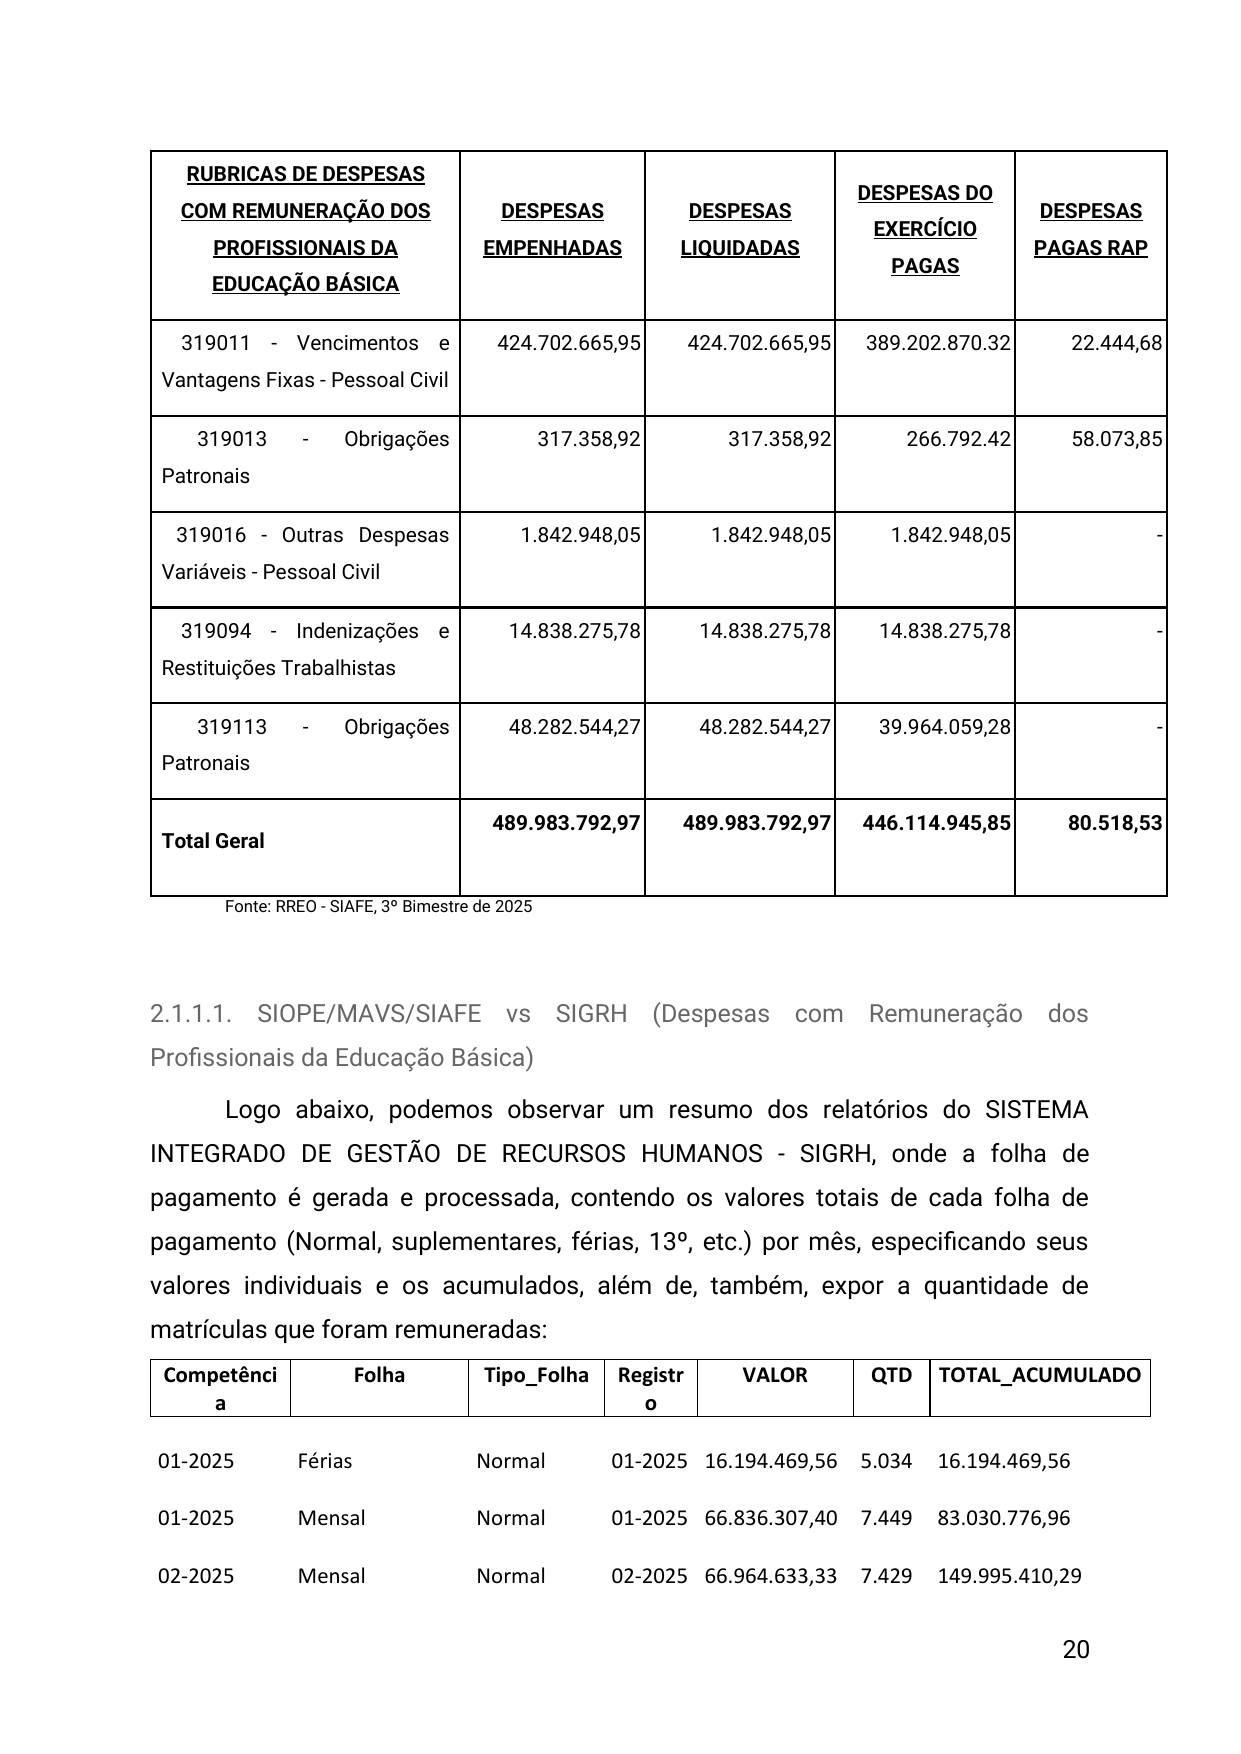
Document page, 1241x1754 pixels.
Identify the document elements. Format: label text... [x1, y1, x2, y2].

table_header DESPESAS PAGAS RAP [1016, 152, 1166, 319]
table_cell 446.114.945,85 [836, 800, 1014, 895]
table_cell 83.030.776,96 [930, 1474, 1150, 1532]
table_header Folha [291, 1360, 468, 1416]
table_cell 48.282.544,27 [461, 704, 644, 798]
table_cell 1.842.948,05 [646, 513, 834, 606]
table_cell 266.792.42 [836, 417, 1014, 511]
table_cell Mensal [290, 1532, 469, 1589]
subtitle 2.1.1.1. SIOPE/MAVS/SIAFE vs SIGRH (Despesas com Remuneração dos Profissionais da Educação Básica) [150, 1000, 1090, 1073]
table_cell 48.282.544,27 [646, 704, 834, 798]
table_cell 319011 - Vencimentos e Vantagens Fixas - Pessoal Civil [152, 321, 459, 415]
table_cell 5.034 [853, 1417, 930, 1474]
table_cell 319094 - Indenizações e Restituições Trabalhistas [152, 609, 459, 702]
table_cell 7.449 [853, 1474, 930, 1532]
table_cell 319016 - Outras Despesas Variáveis - Pessoal Civil [152, 513, 459, 606]
table_header DESPESAS LIQUIDADAS [646, 152, 834, 319]
table_cell 01-2025 [604, 1417, 697, 1474]
table_cell 489.983.792,97 [461, 800, 644, 895]
table_cell 1.842.948,05 [461, 513, 644, 606]
table_cell 01-2025 [604, 1474, 697, 1532]
table_cell 02-2025 [604, 1532, 697, 1589]
table_cell 66.836.307,40 [697, 1474, 853, 1532]
table_cell 58.073,85 [1016, 417, 1166, 511]
table_cell 389.202.870.32 [836, 321, 1014, 415]
table_cell - [1016, 513, 1166, 606]
text Logo abaixo, podemos observar um resumo dos relatórios do SISTEMA INTEGRADO DE GESTÃO DE RECURSOS HUMANOS - SIGRH, onde a folha de pagamento é gerada e processada, contendo os valores totais de cada folha de pagamento (Normal, suplementares, férias, 13º, etc.) por mês, especificando seus valores individuais e os acumulados, além de, também, expor a quantidade de matrículas que foram remuneradas: [150, 1096, 1090, 1344]
table_header TOTAL_ACUMULADO [931, 1360, 1150, 1416]
table_header RUBRICAS DE DESPESAS COM REMUNERAÇÃO DOS PROFISSIONAIS DA EDUCAÇÃO BÁSICA [152, 152, 459, 319]
table_header DESPESAS DO EXERCÍCIO PAGAS [836, 152, 1014, 319]
table_cell 424.702.665,95 [646, 321, 834, 415]
table_cell 01-2025 [151, 1474, 290, 1532]
table_cell 319013 - Obrigações Patronais [152, 417, 459, 511]
table_cell - [1016, 609, 1166, 702]
table_cell 14.838.275,78 [836, 609, 1014, 702]
table_cell 317.358,92 [461, 417, 644, 511]
table_cell 14.838.275,78 [646, 609, 834, 702]
table_cell 149.995.410,29 [930, 1532, 1150, 1589]
table_cell 1.842.948,05 [836, 513, 1014, 606]
table_cell 7.429 [853, 1532, 930, 1589]
table_cell Normal [469, 1474, 604, 1532]
table_cell - [1016, 704, 1166, 798]
table_cell Férias [290, 1417, 469, 1474]
table_header DESPESAS EMPENHADAS [461, 152, 644, 319]
table_cell 39.964.059,28 [836, 704, 1014, 798]
table_cell 14.838.275,78 [461, 609, 644, 702]
table_cell 16.194.469,56 [930, 1417, 1150, 1474]
table_cell 80.518,53 [1016, 800, 1166, 895]
table_header QTD [854, 1360, 929, 1416]
table_cell 319113 - Obrigações Patronais [152, 704, 459, 798]
text Fonte: RREO - SIAFE, 3º Bimestre de 2025 [150, 897, 1090, 917]
table_header Tipo_Folha [469, 1360, 604, 1416]
table_cell 66.964.633,33 [697, 1532, 853, 1589]
table_header Competência [151, 1360, 290, 1416]
table_cell Normal [469, 1417, 604, 1474]
table_header Registro [605, 1360, 697, 1416]
table_cell Mensal [290, 1474, 469, 1532]
table_cell 16.194.469,56 [697, 1417, 853, 1474]
table_cell 01-2025 [151, 1417, 290, 1474]
table_cell 02-2025 [151, 1532, 290, 1589]
table_cell 317.358,92 [646, 417, 834, 511]
table_header VALOR [698, 1360, 853, 1416]
table_cell Total Geral [152, 800, 459, 895]
table_cell 489.983.792,97 [646, 800, 834, 895]
table_cell 22.444,68 [1016, 321, 1166, 415]
table_cell 424.702.665,95 [461, 321, 644, 415]
table_cell Normal [469, 1532, 604, 1589]
